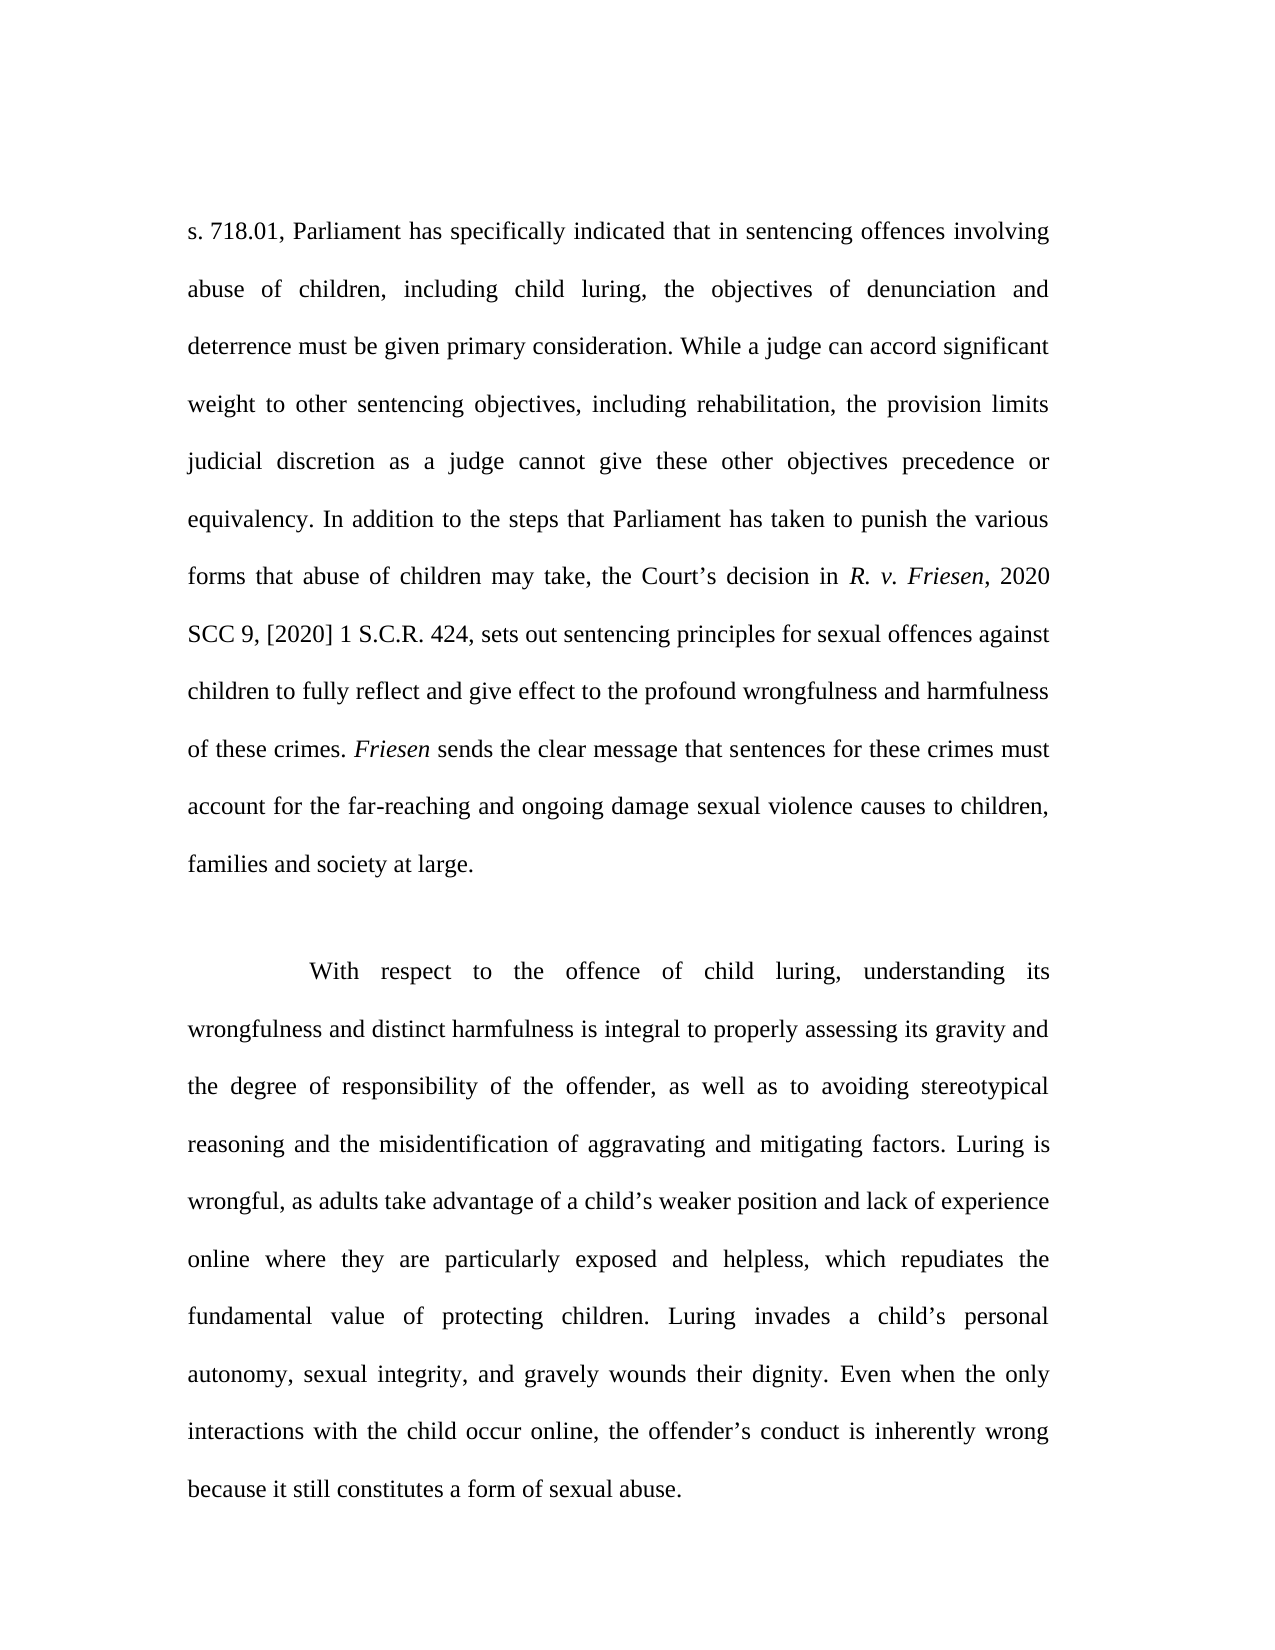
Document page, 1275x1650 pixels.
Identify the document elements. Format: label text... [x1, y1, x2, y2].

text With respect to the offence of child luring, understanding its wrongfulness and distinct harmfulness is integral to properly assessing its gravity and the degree of responsibility of the offender, as well as to avoiding stereotypical reasoning and the misidentification of aggravating and mitigating factors. Luring is wrongful, as adults take advantage of a child’s weaker position and lack of experience online where they are particularly exposed and helpless, which repudiates the fundamental value of protecting children. Luring invades a child’s personal autonomy, sexual integrity, and gravely wounds their dignity. Even when the only interactions with the child occur online, the offender’s conduct is inherently wrong because it still constitutes a form of sexual abuse. [187, 956, 1050, 1503]
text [187, 216, 1050, 878]
